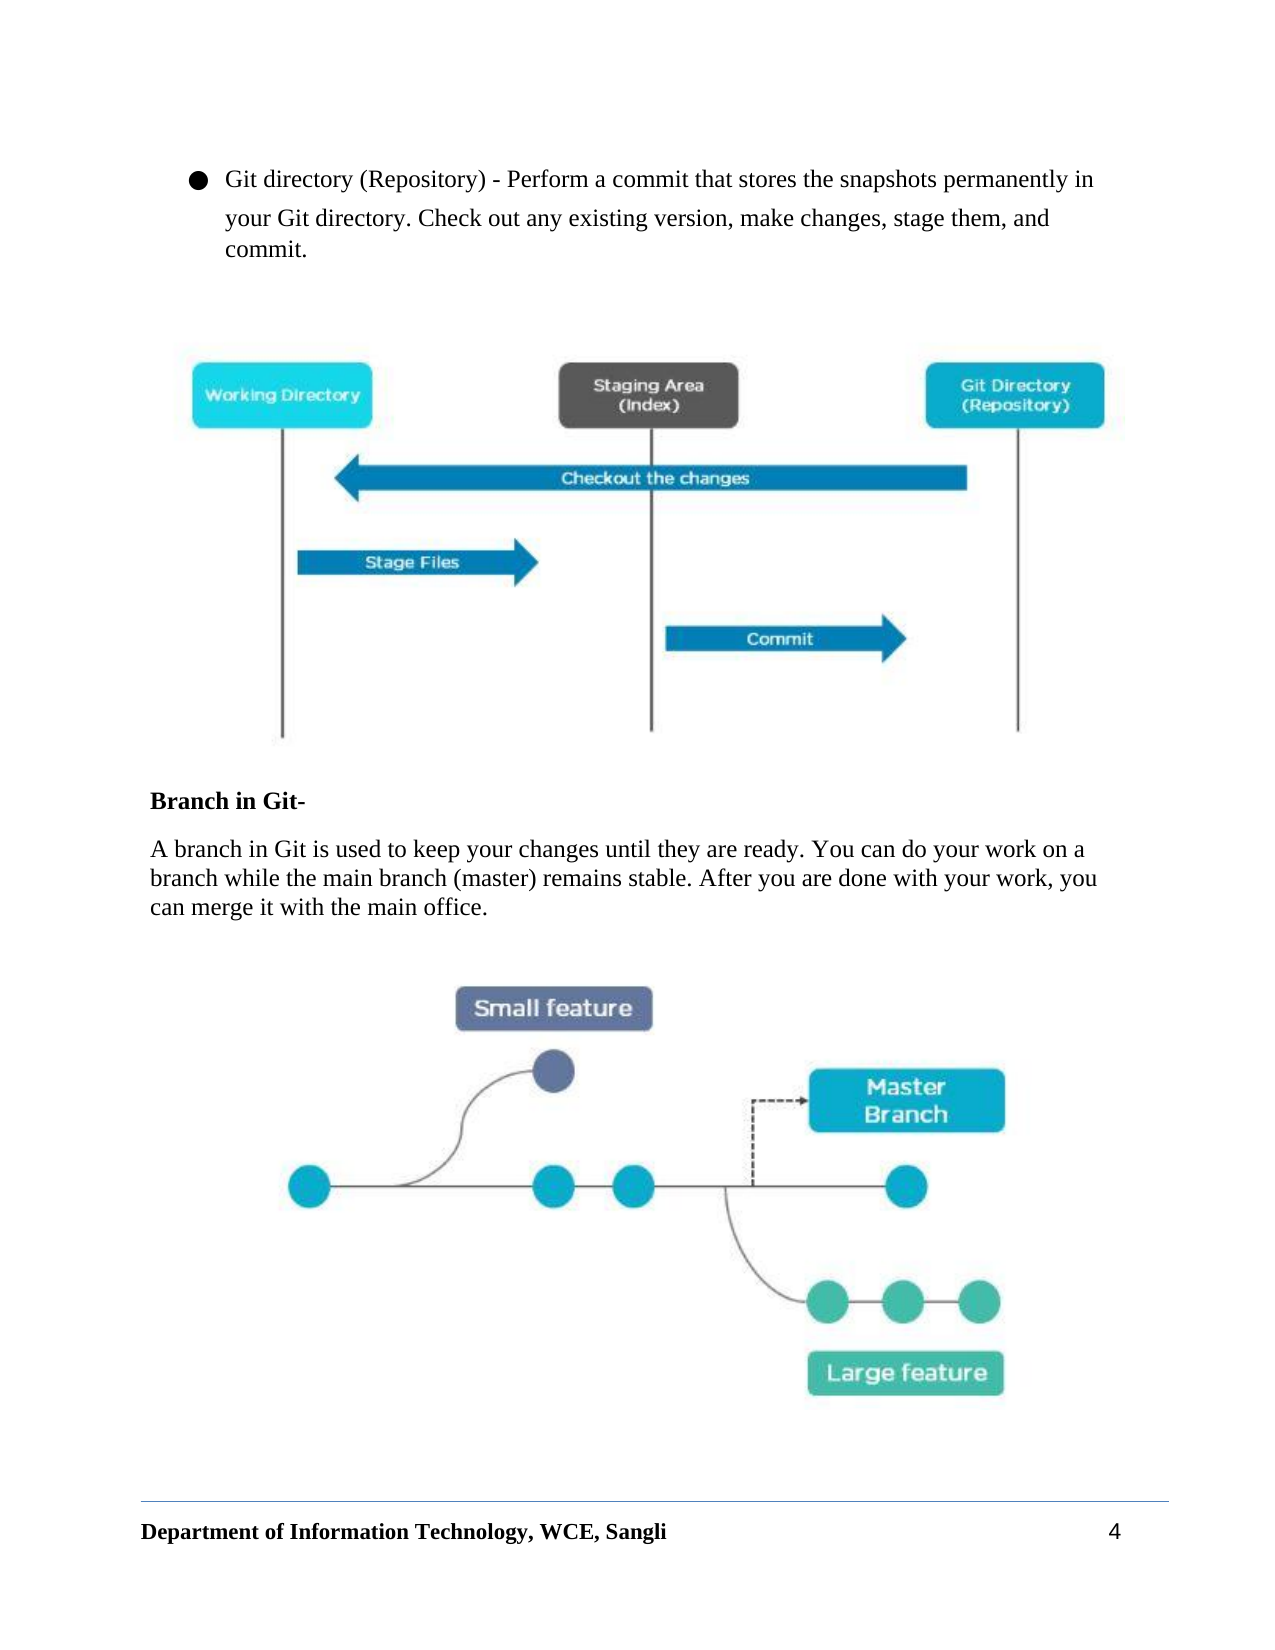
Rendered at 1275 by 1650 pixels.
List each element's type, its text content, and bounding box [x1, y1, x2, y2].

picture [150, 294, 1125, 763]
picture [229, 961, 1046, 1410]
text A branch in Git is used to keep your changes until they are ready. You can do your work on a branch while the main branch (master) remains stable. After you are done with your work, you can merge it with the main office. [150, 834, 1125, 920]
list Git directory (Repository) - Perform a commit that stores the snapshots permanently in your Git directory. Check out any existing version, make changes, stage them, and commit. [187, 150, 1125, 263]
text Branch in Git- [150, 786, 1125, 815]
